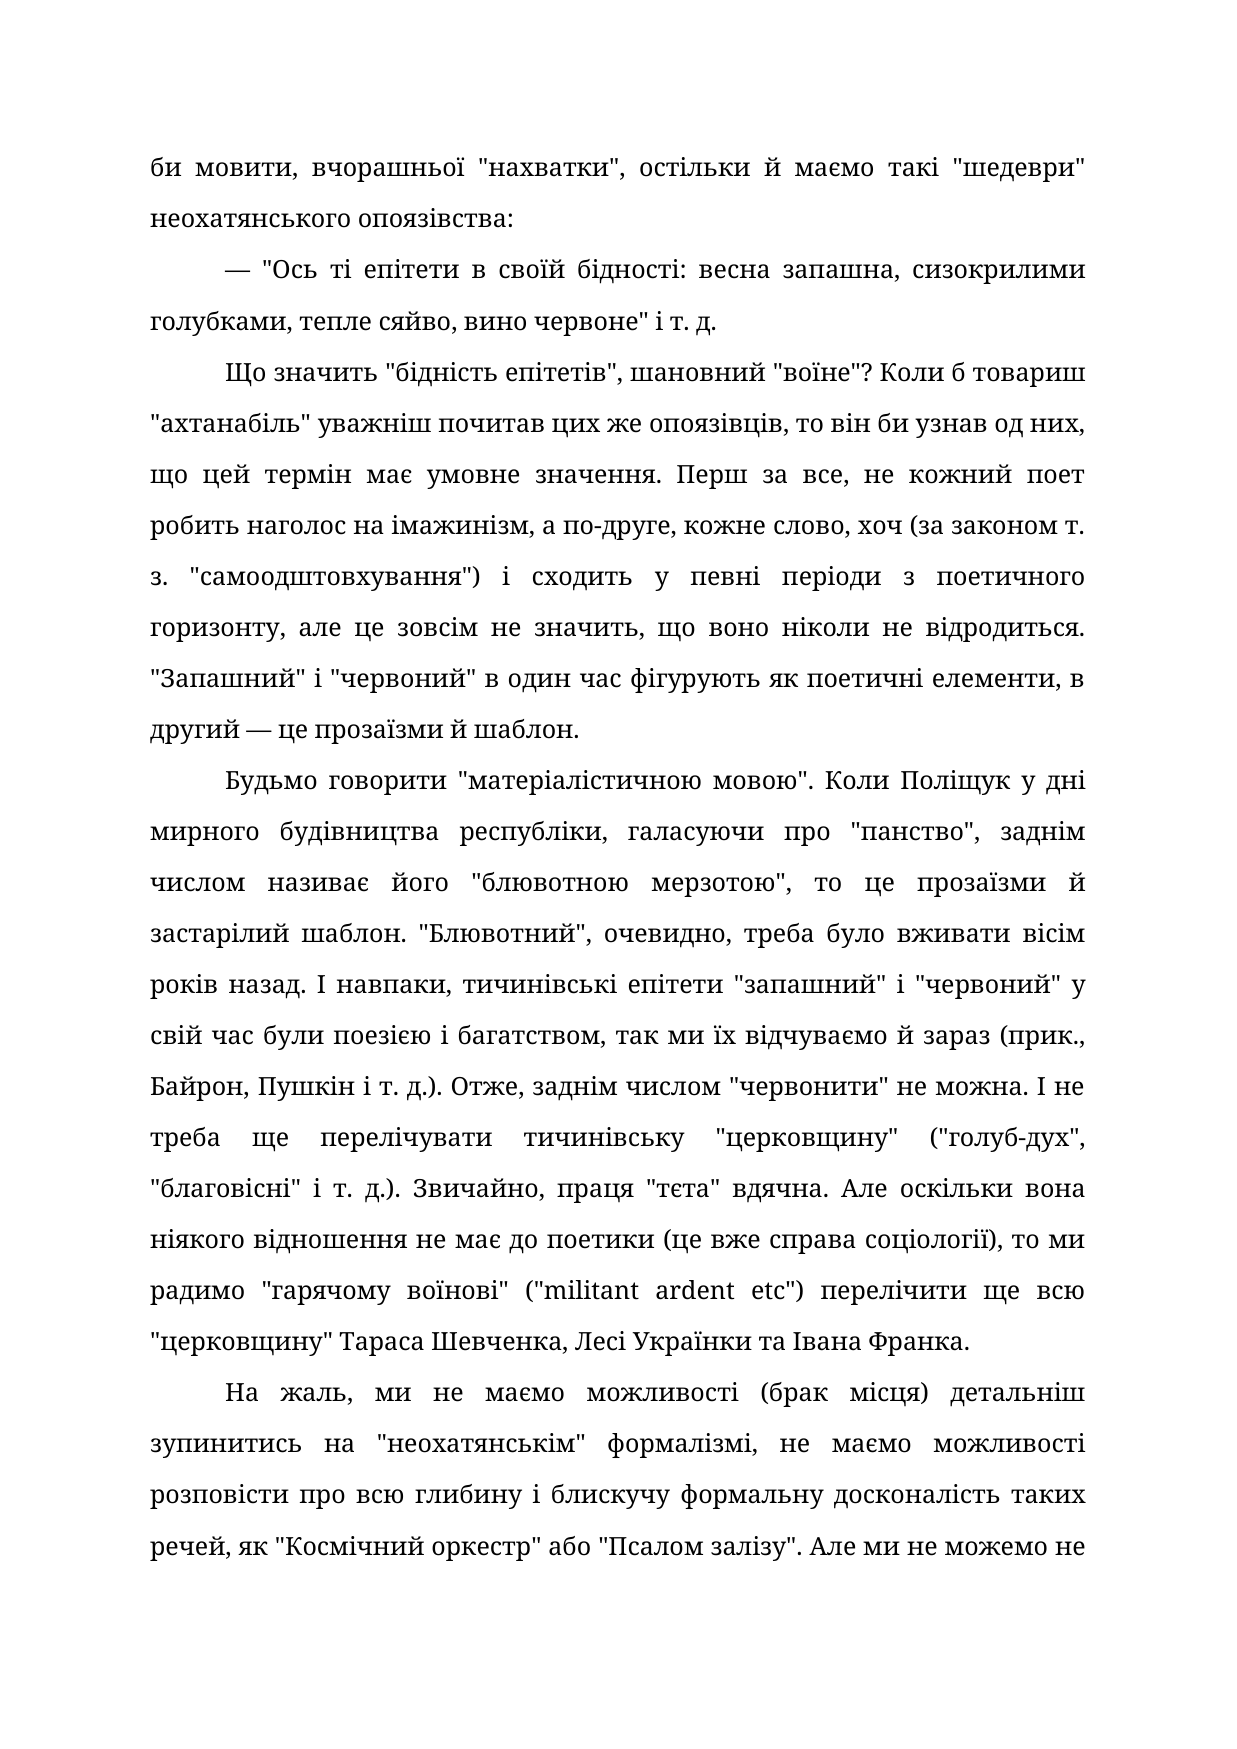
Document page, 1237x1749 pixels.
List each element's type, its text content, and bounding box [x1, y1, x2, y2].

text — "Ось ті епітети в своїй бідності: весна запашна, сизокрилими голубками, тепле сяйво, вино червоне" і т. д. [150, 252, 1086, 337]
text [150, 150, 1086, 235]
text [150, 1375, 1086, 1562]
text Будьмо говорити "матеріалістичною мовою". Коли Поліщук у дні мирного будівництва республіки, галасуючи про "панство", заднім числом називає його "блювотною мерзотою", то це прозаїзми й застарілий шаблон. "Блювотний", очевидно, треба було вживати вісім років назад. І навпаки, тичинівські епітети "запашний" і "червоний" у свій час були поезією і багатством, так ми їх відчуваємо й зараз (прик., Байрон, Пушкін і т. д.). Отже, заднім числом "червонити" не можна. І не треба ще перелічувати тичинівську "церковщину" ("голуб-дух", "благовісні" і т. д.). Звичайно, праця "тєта" вдячна. Але оскільки вона ніякого відношення не має до поетики (це вже справа соціології), то ми радимо "гарячому воїнові" ("militant ardent etc") перелічити ще всю "церковщину" Тараса Шевченка, Лесі Українки та Івана Франка. [150, 762, 1086, 1358]
text Що значить "бідність епітетів", шановний "воїне"? Коли б товариш "ахтанабіль" уважніш почитав цих же опоязівців, то він би узнав од них, що цей термін має умовне значення. Перш за все, не кожний поет робить наголос на імажинізм, а по-друге, кожне слово, хоч (за законом т. з. "самоодштовхування") і сходить у певні періоди з поетичного горизонту, але це зовсім не значить, що воно ніколи не відродиться. "Запашний" і "червоний" в один час фігурують як поетичні елементи, в другий — це прозаїзми й шаблон. [150, 354, 1086, 746]
